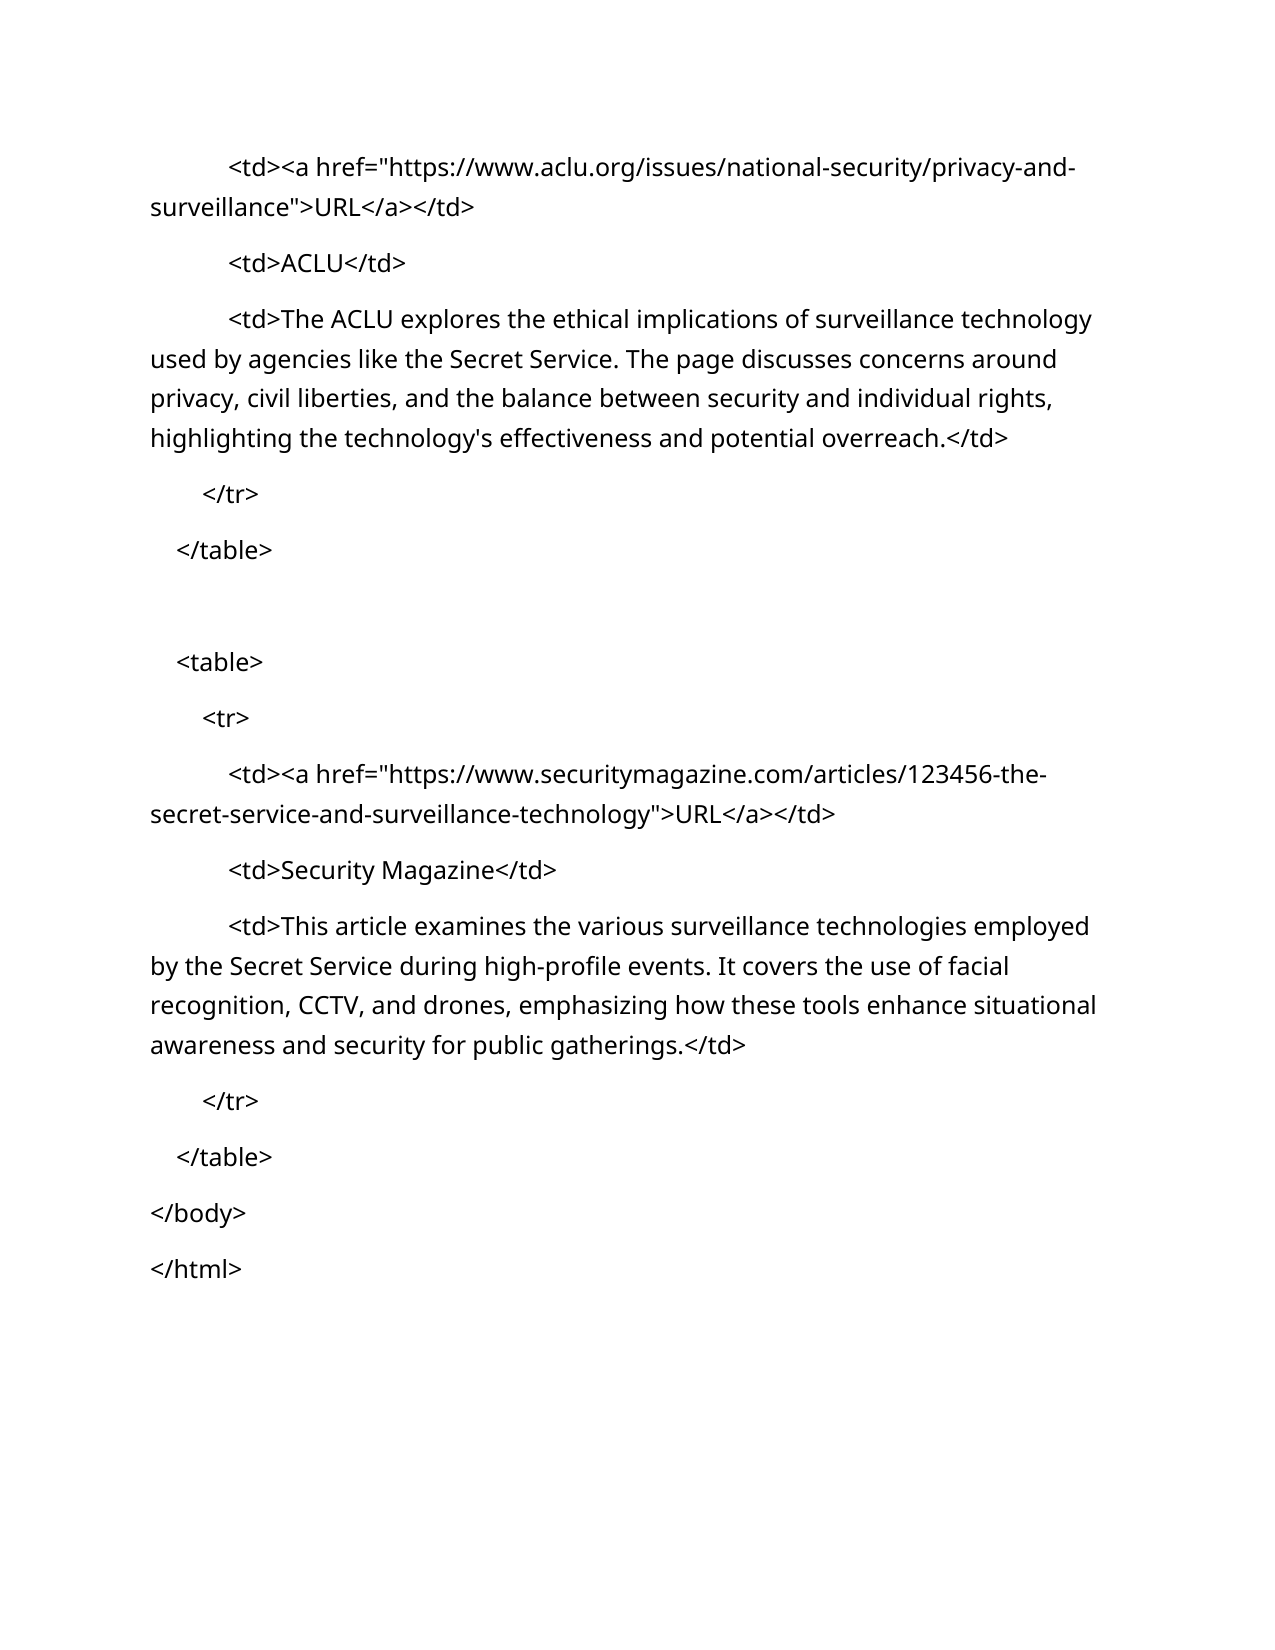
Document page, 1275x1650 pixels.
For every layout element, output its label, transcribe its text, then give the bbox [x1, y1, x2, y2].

text <td><a href="https://www.aclu.org/issues/national-security/privacy-and-surveillance">URL</a></td> [150, 150, 1125, 223]
text <td>The ACLU explores the ethical implications of surveillance technology used by agencies like the Secret Service. The page discusses concerns around privacy, civil liberties, and the balance between security and individual rights, highlighting the technology's effectiveness and potential overreach.</td> [150, 302, 1125, 454]
text </tr> [150, 476, 1125, 510]
text </tr> [150, 1083, 1125, 1117]
text <td><a href="https://www.securitymagazine.com/articles/123456-the-secret-service-and-surveillance-technology">URL</a></td> [150, 757, 1125, 831]
text </table> [150, 1139, 1125, 1174]
text </table> [150, 532, 1125, 567]
text </body> [150, 1196, 1125, 1230]
text <td>Security Magazine</td> [150, 853, 1125, 887]
text </html> [150, 1252, 1125, 1286]
text <td>ACLU</td> [150, 246, 1125, 280]
text <table> [150, 645, 1125, 679]
text <td>This article examines the various surveillance technologies employed by the Secret Service during high-profile events. It covers the use of facial recognition, CCTV, and drones, emphasizing how these tools enhance situational awareness and security for public gatherings.</td> [150, 909, 1125, 1061]
text <tr> [150, 701, 1125, 735]
